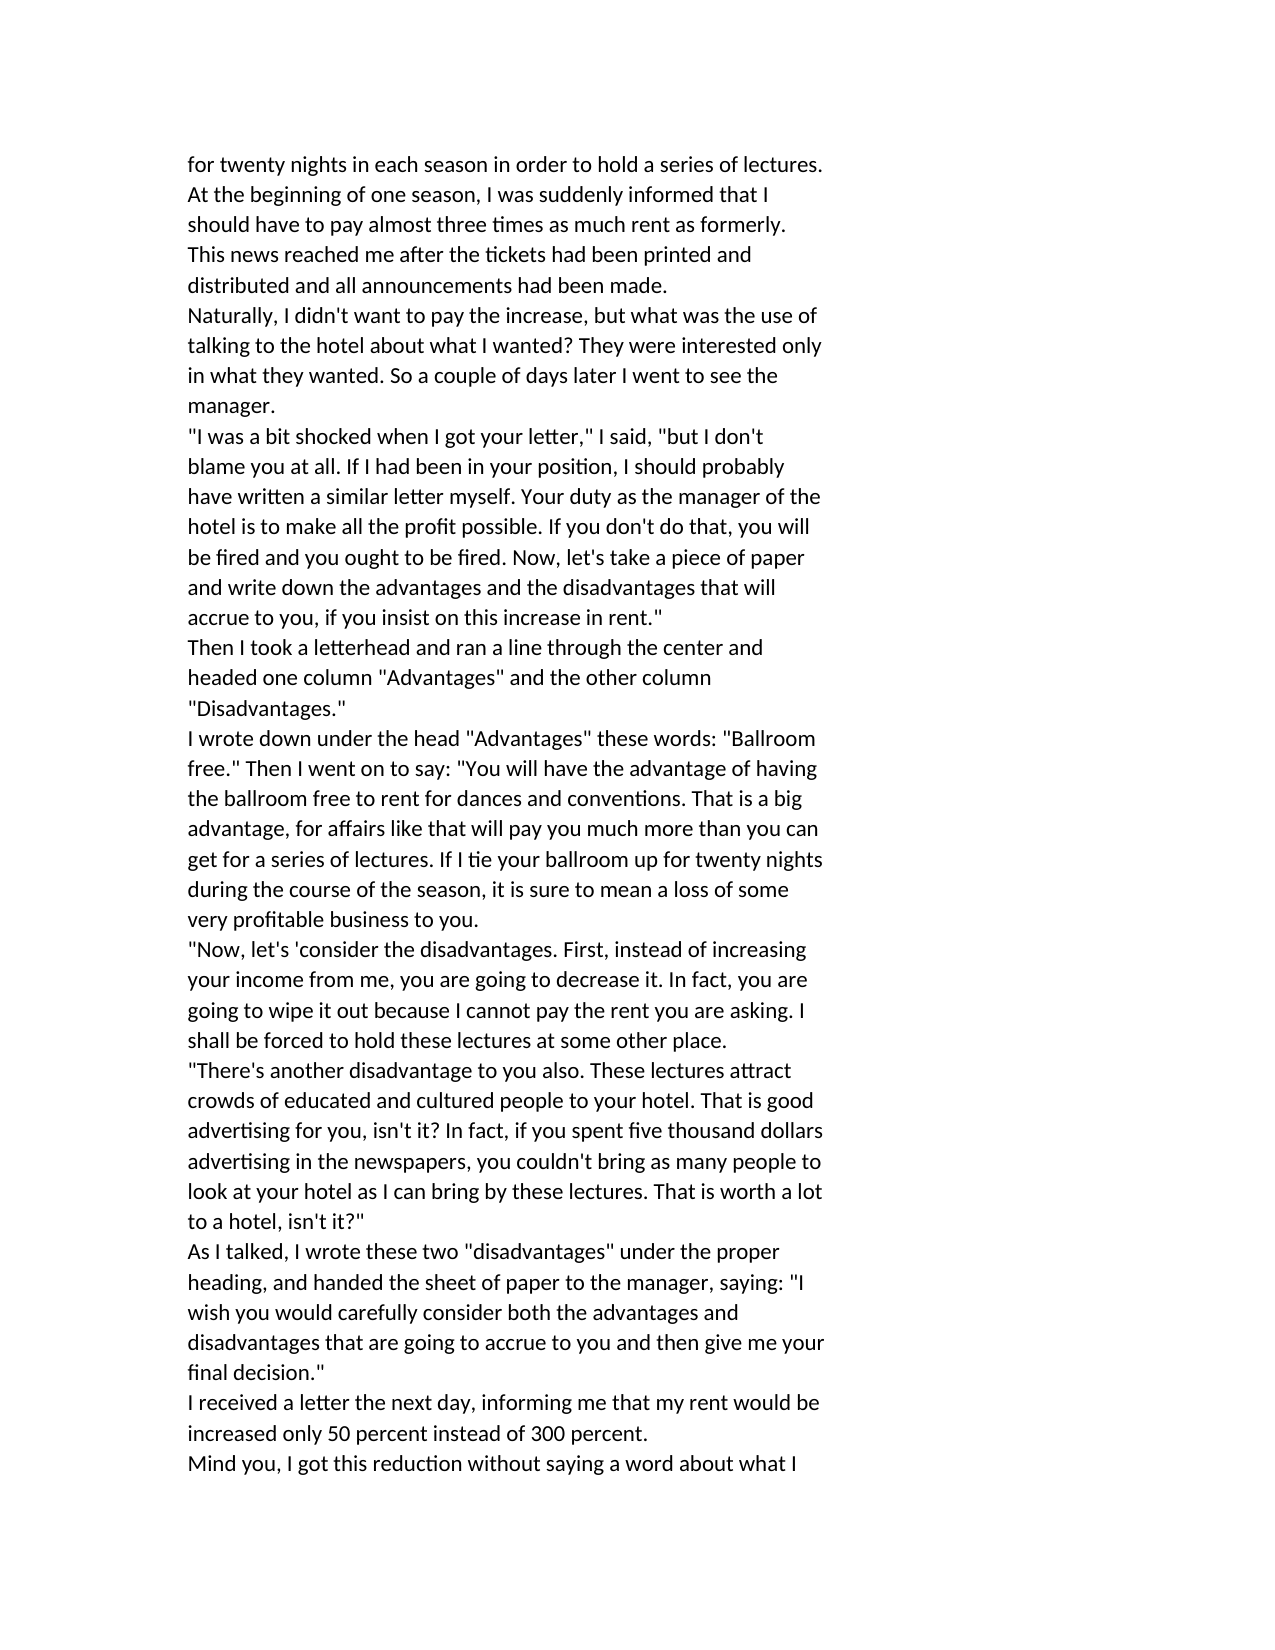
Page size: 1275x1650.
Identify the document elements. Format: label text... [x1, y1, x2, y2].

text "Now, let's 'consider the disadvantages. First, instead of increasing [187, 935, 1087, 963]
text Naturally, I didn't want to pay the increase, but what was the use of [187, 301, 1087, 329]
text I wrote down under the head "Advantages" these words: "Ballroom [187, 724, 1087, 752]
text blame you at all. If I had been in your position, I should probably [187, 452, 1087, 480]
text for twenty nights in each season in order to hold a series of lectures. [187, 150, 1087, 178]
text should have to pay almost three times as much rent as formerly. [187, 210, 1087, 238]
text manager. [187, 392, 1087, 420]
text during the course of the season, it is sure to mean a loss of some [187, 875, 1087, 903]
text advertising in the newspapers, you couldn't bring as many people to [187, 1147, 1087, 1175]
text distributed and all announcements had been made. [187, 271, 1087, 299]
text As I talked, I wrote these two "disadvantages" under the proper [187, 1237, 1087, 1266]
text get for a series of lectures. If I tie your ballroom up for twenty nights [187, 845, 1087, 873]
text advertising for you, isn't it? In fact, if you spent five thousand dollars [187, 1117, 1087, 1145]
text heading, and handed the sheet of paper to the manager, saying: "I [187, 1268, 1087, 1296]
text look at your hotel as I can bring by these lectures. That is worth a lot [187, 1177, 1087, 1205]
text crowds of educated and cultured people to your hotel. That is good [187, 1086, 1087, 1114]
text be fired and you ought to be fired. Now, let's take a piece of paper [187, 543, 1087, 571]
text free." Then I went on to say: "You will have the advantage of having [187, 754, 1087, 782]
text to a hotel, isn't it?" [187, 1207, 1087, 1235]
text Then I took a letterhead and ran a line through the center and [187, 633, 1087, 661]
text increased only 50 percent instead of 300 percent. [187, 1419, 1087, 1447]
text "There's another disadvantage to you also. These lectures attract [187, 1056, 1087, 1084]
text hotel is to make all the profit possible. If you don't do that, you will [187, 512, 1087, 541]
text and write down the advantages and the disadvantages that will [187, 573, 1087, 601]
text Mind you, I got this reduction without saying a word about what I [187, 1449, 1087, 1477]
text headed one column "Advantages" and the other column [187, 663, 1087, 692]
text At the beginning of one season, I was suddenly informed that I [187, 180, 1087, 208]
text very profitable business to you. [187, 905, 1087, 933]
text your income from me, you are going to decrease it. In fact, you are [187, 966, 1087, 994]
text This news reached me after the tickets had been printed and [187, 241, 1087, 269]
text I received a letter the next day, informing me that my rent would be [187, 1388, 1087, 1417]
text the ballroom free to rent for dances and conventions. That is a big [187, 784, 1087, 812]
text "Disadvantages." [187, 694, 1087, 722]
text going to wipe it out because I cannot pay the rent you are asking. I [187, 996, 1087, 1024]
text final decision." [187, 1358, 1087, 1386]
text accrue to you, if you insist on this increase in rent." [187, 603, 1087, 631]
text "I was a bit shocked when I got your letter," I said, "but I don't [187, 422, 1087, 450]
text shall be forced to hold these lectures at some other place. [187, 1026, 1087, 1054]
text disadvantages that are going to accrue to you and then give me your [187, 1328, 1087, 1356]
text advantage, for affairs like that will pay you much more than you can [187, 814, 1087, 843]
text wish you would carefully consider both the advantages and [187, 1298, 1087, 1326]
text in what they wanted. So a couple of days later I went to see the [187, 361, 1087, 389]
text talking to the hotel about what I wanted? They were interested only [187, 331, 1087, 359]
text have written a similar letter myself. Your duty as the manager of the [187, 482, 1087, 510]
